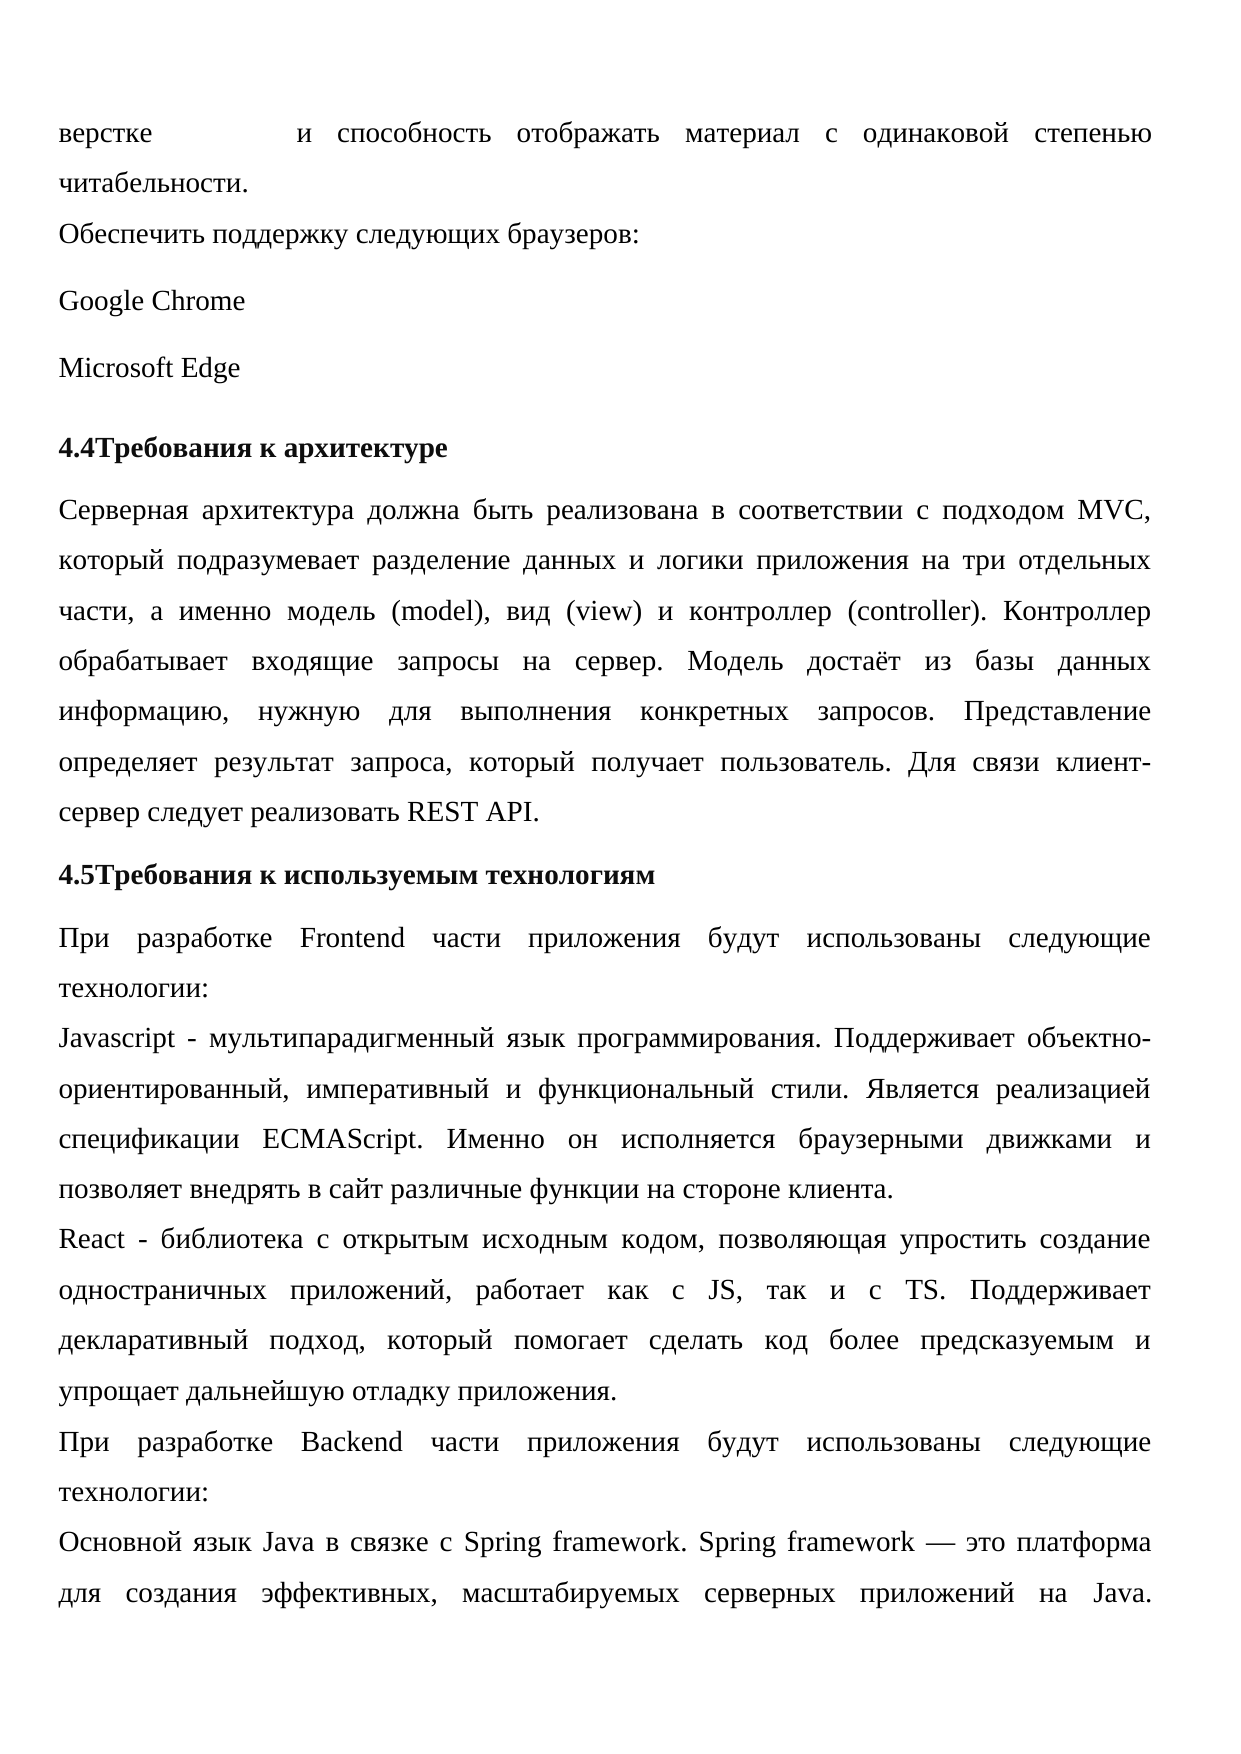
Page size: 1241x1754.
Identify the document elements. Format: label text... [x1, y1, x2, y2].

text Серверная архитектура должна быть реализована в соответствии с подходом MVC, который подразумевает разделение данных и логики приложения на три отдельных части, а именно модель (model), вид (view) и контроллер (controller). Контроллер обрабатывает входящие запросы на сервер. Модель достаёт из базы данных информацию, нужную для выполнения конкретных запросов. Представление определяет результат запроса, который получает пользователь. Для связи клиент-сервер следует реализовать REST API. [58, 492, 1152, 828]
text Javascript - мультипарадигменный язык программирования. Поддерживает объектно-ориентированный, императивный и функциональный стили. Является реализацией спецификации ECMAScript. Именно он исполняется браузерными движками и позволяет внедрять в сайт различные функции на стороне клиента. [58, 1020, 1152, 1205]
subtitle 4.4Требования к архитектуре [58, 430, 1176, 463]
text Google Chrome [58, 283, 1176, 316]
text React - библиотека с открытым исходным кодом, позволяющая упростить создание одностраничных приложений, работает как с JS, так и с TS. Поддерживает декларативный подход, который помогает сделать код более предсказуемым и упрощает дальнейшую отладку приложения. [58, 1222, 1152, 1406]
text При разработке Backend части приложения будут использованы следующие технологии: [58, 1424, 1152, 1508]
text При разработке Frontend части приложения будут использованы следующие технологии: [58, 920, 1152, 1004]
text Microsoft Edge [58, 350, 1176, 383]
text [58, 1524, 1152, 1608]
text верстке и способность отображать материал с одинаковой степенью читабельности. [58, 115, 1152, 199]
text Обеспечить поддержку следующих браузеров: [58, 216, 1176, 249]
subtitle 4.5Требования к используемым технологиям [58, 857, 1176, 891]
